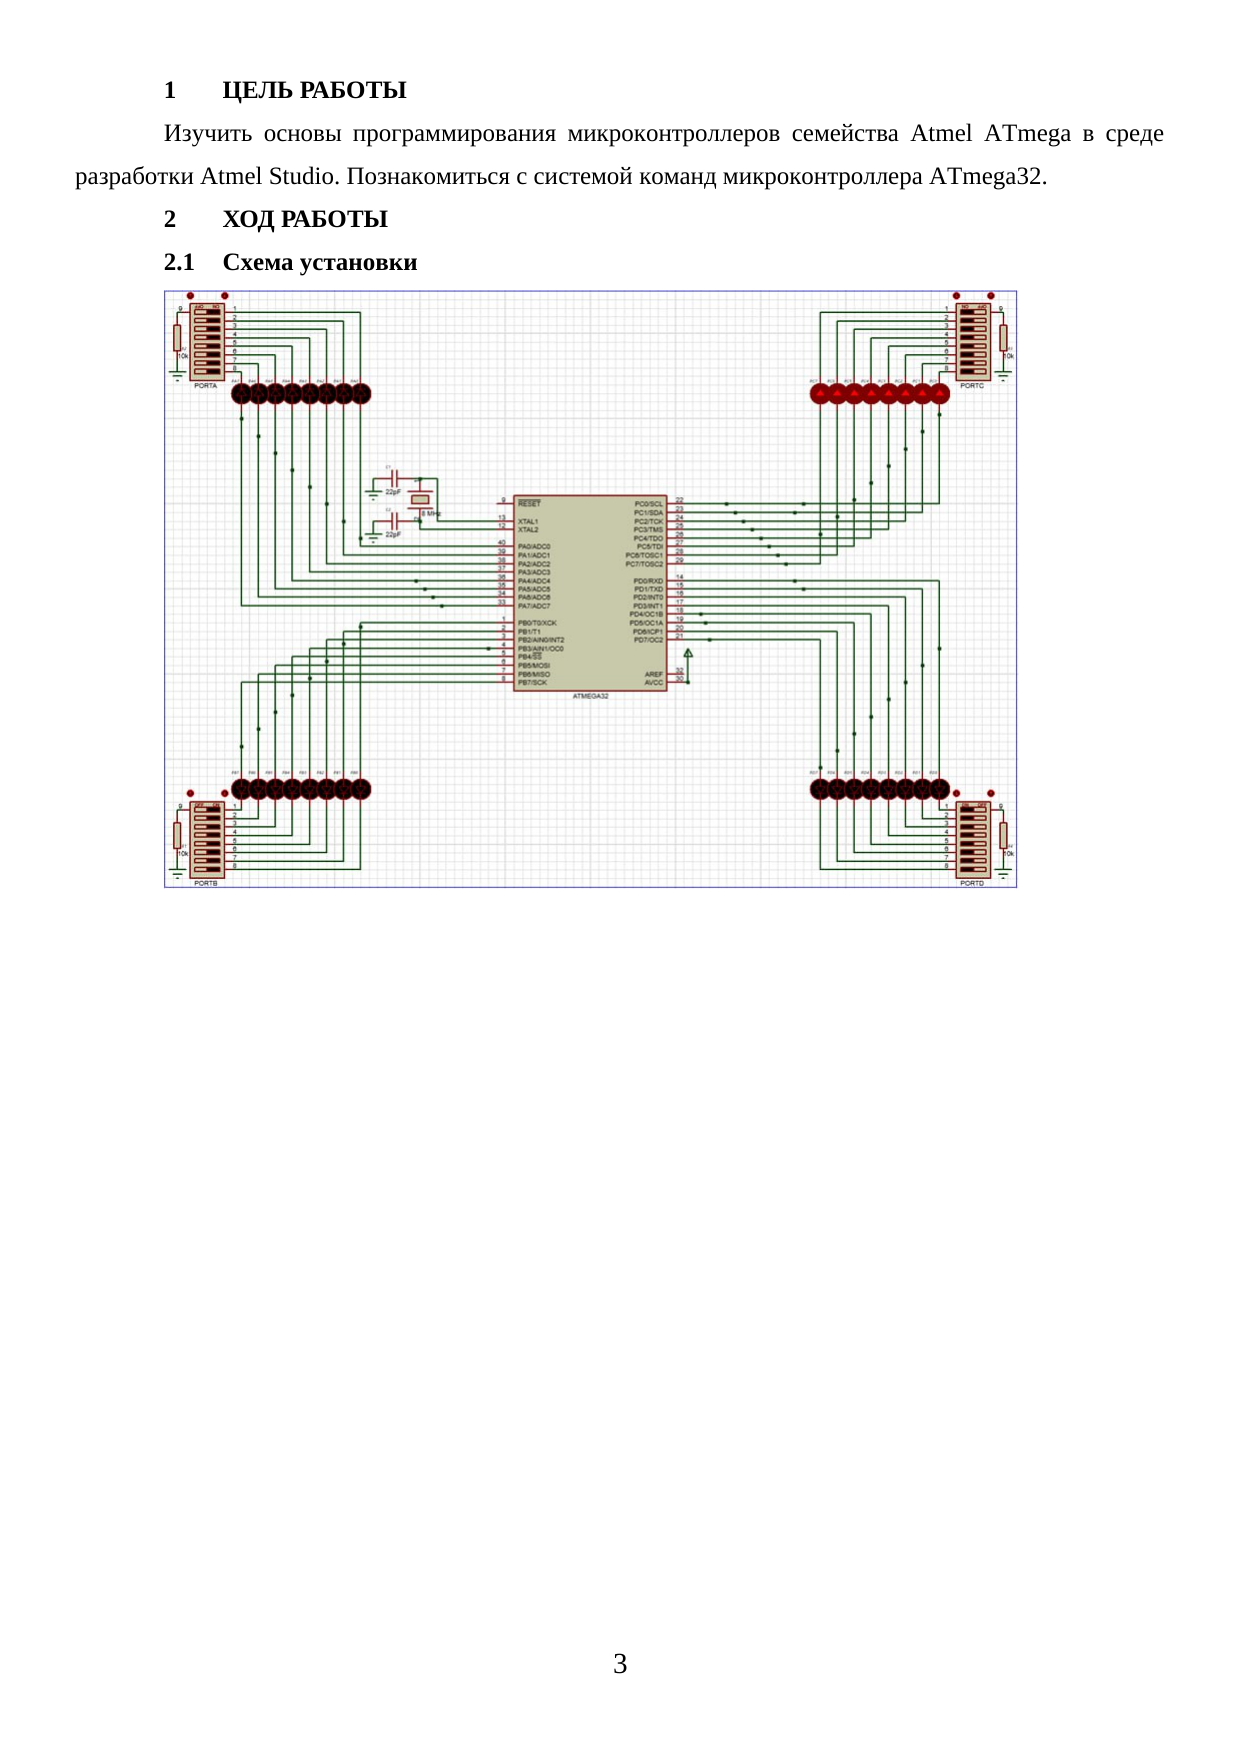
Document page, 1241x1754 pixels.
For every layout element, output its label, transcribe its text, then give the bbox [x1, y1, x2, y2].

subtitle Цель работы [75, 75, 1165, 104]
subtitle Ход работы [75, 204, 1165, 233]
picture [163, 290, 1019, 889]
text Изучить основы программирования микроконтроллеров семейства Atmel ATmega в среде разработки Atmel Studio. Познакомиться с системой команд микроконтроллера ATmega32. [75, 118, 1165, 190]
subtitle Схема установки [75, 247, 1165, 276]
